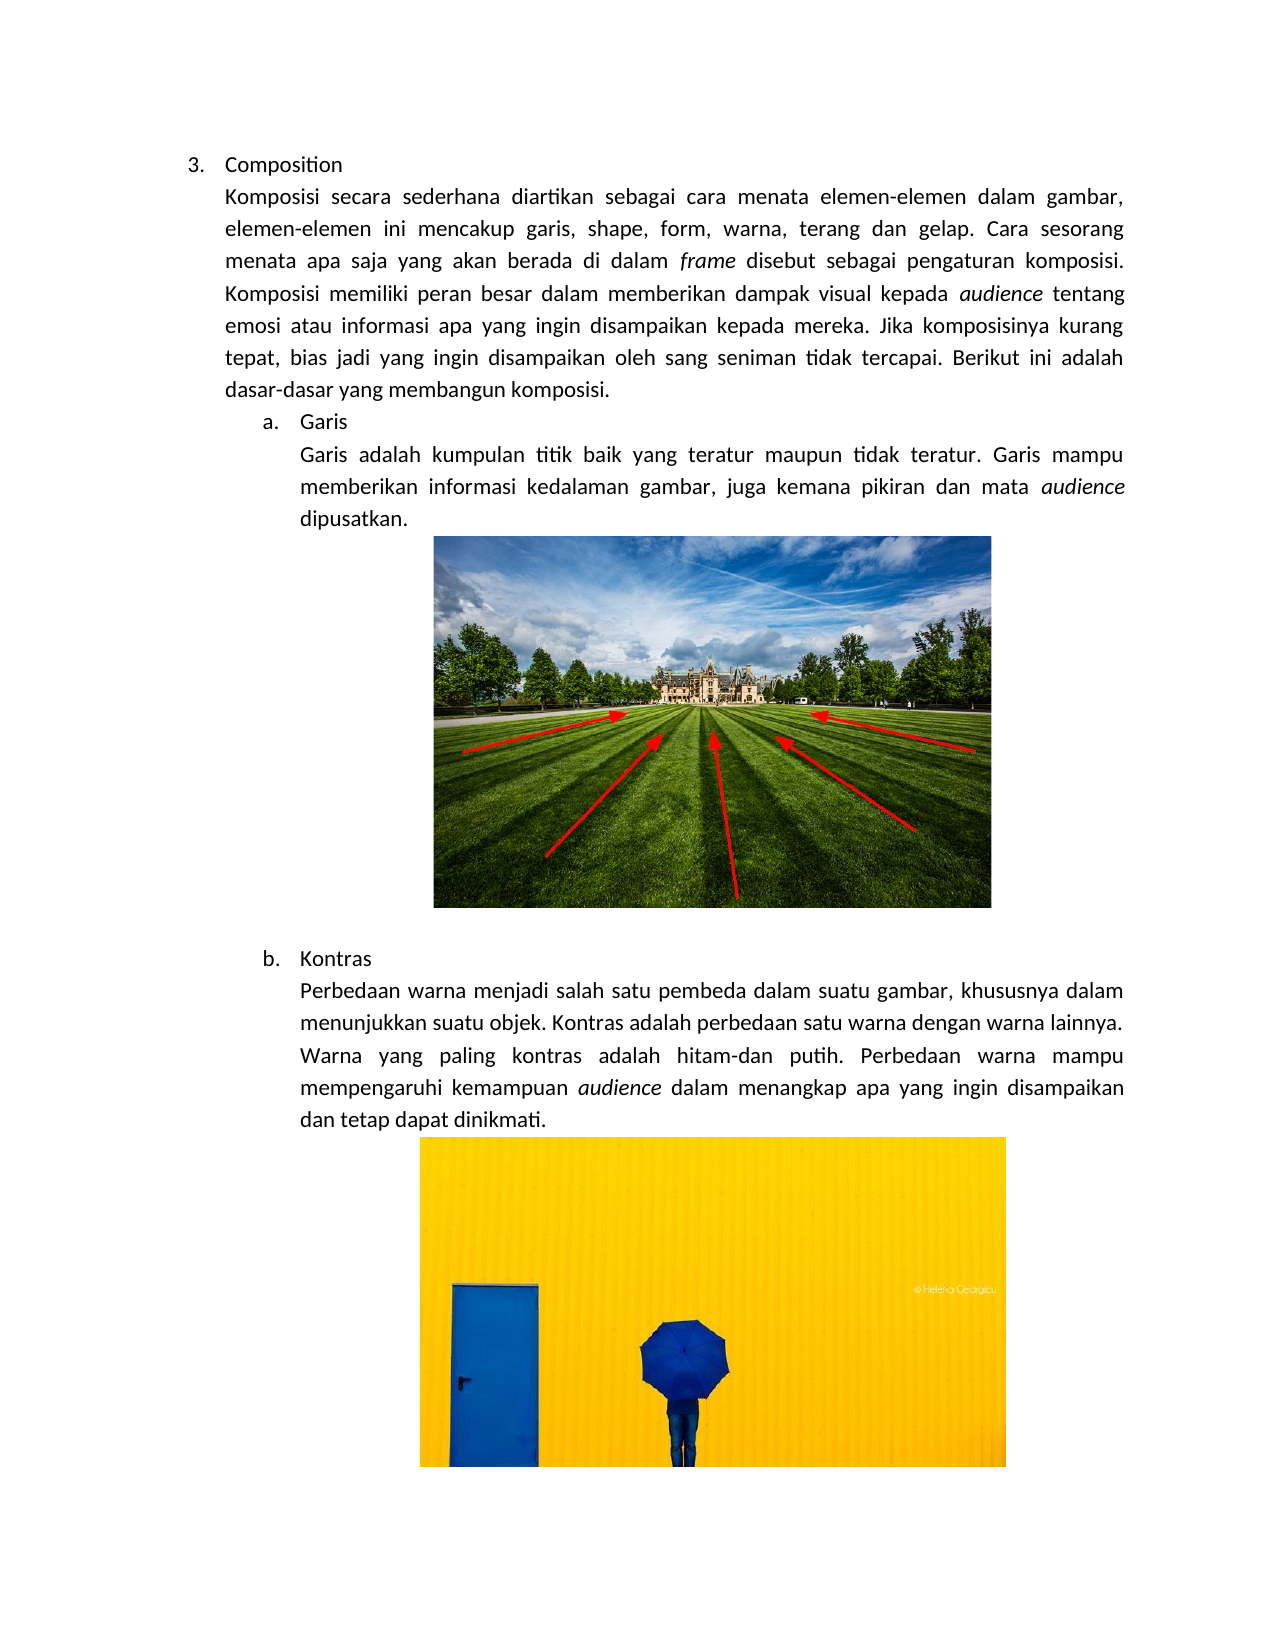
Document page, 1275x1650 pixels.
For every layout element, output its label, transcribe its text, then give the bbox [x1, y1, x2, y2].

list Garis adalah kumpulan titik baik yang teratur maupun tidak teratur. Garis mampu memberikan informasi kedalaman gambar, juga kemana pikiran dan mata audience dipusatkan. [300, 440, 1125, 532]
list Perbedaan warna menjadi salah satu pembeda dalam suatu gambar, khususnya dalam menunjukkan suatu objek. Kontras adalah perbedaan satu warna dengan warna lainnya. Warna yang paling kontras adalah hitam-dan putih. Perbedaan warna mampu mempengaruhi kemampuan audience dalam menangkap apa yang ingin disampaikan dan tetap dapat dinikmati. [300, 976, 1125, 1133]
picture [419, 1137, 1006, 1467]
list Komposisi secara sederhana diartikan sebagai cara menata elemen-elemen dalam gambar, elemen-elemen ini mencakup garis, shape, form, warna, terang dan gelap. Cara sesorang menata apa saja yang akan berada di dalam frame disebut sebagai pengaturan komposisi. Komposisi memiliki peran besar dalam memberikan dampak visual kepada audience tentang emosi atau informasi apa yang ingin disampaikan kepada mereka. Jika komposisinya kurang tepat, bias jadi yang ingin disampaikan oleh sang seniman tidak tercapai. Berikut ini adalah dasar-dasar yang membangun komposisi. [225, 182, 1125, 403]
picture [433, 536, 992, 908]
list Garis [262, 407, 1125, 436]
list Kontras [262, 944, 1125, 972]
list Composition [187, 150, 1125, 178]
